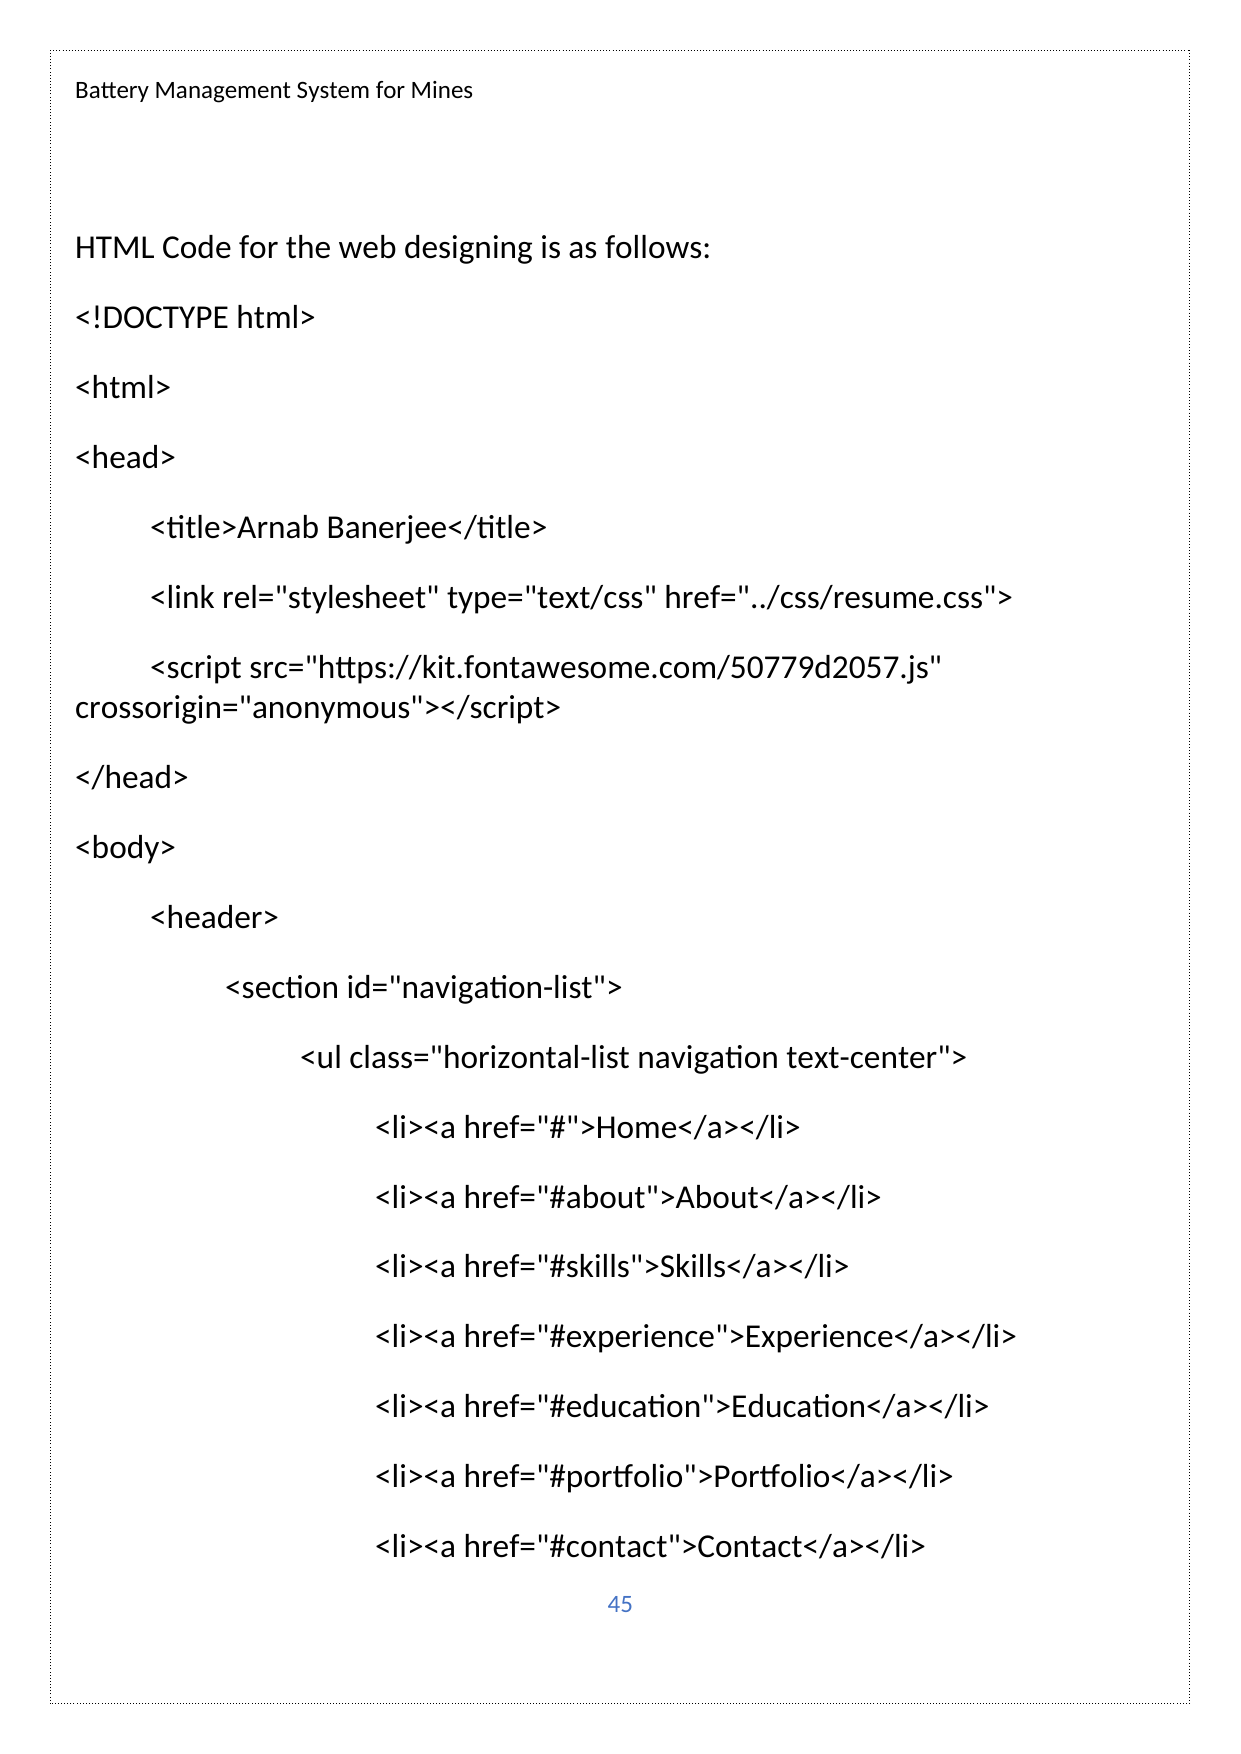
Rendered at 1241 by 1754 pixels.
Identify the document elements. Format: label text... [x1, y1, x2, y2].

text <head> [75, 436, 1165, 477]
text <!DOCTYPE html> [75, 296, 1165, 337]
text <li><a href="#portfolio">Portfolio</a></li> [75, 1455, 1165, 1496]
text <link rel="stylesheet" type="text/css" href="../css/resume.css"> [75, 576, 1165, 616]
text <li><a href="#skills">Skills</a></li> [75, 1246, 1165, 1286]
text <header> [75, 896, 1165, 937]
text <li><a href="#education">Education</a></li> [75, 1385, 1165, 1426]
text </head> [75, 756, 1165, 797]
text <title>Arnab Banerjee</title> [75, 506, 1165, 547]
text HTML Code for the web designing is as follows: [75, 226, 1165, 267]
text <html> [75, 366, 1165, 407]
text <section id="navigation-list"> [75, 966, 1165, 1007]
text <script src="https://kit.fontawesome.com/50779d2057.js" crossorigin="anonymous"></script> [75, 646, 1165, 727]
text <li><a href="#contact">Contact</a></li> [75, 1525, 1165, 1566]
text <ul class="horizontal-list navigation text-center"> [75, 1036, 1165, 1077]
text <li><a href="#">Home</a></li> [75, 1106, 1165, 1146]
text <body> [75, 826, 1165, 867]
text <li><a href="#experience">Experience</a></li> [75, 1315, 1165, 1356]
text <li><a href="#about">About</a></li> [75, 1176, 1165, 1216]
